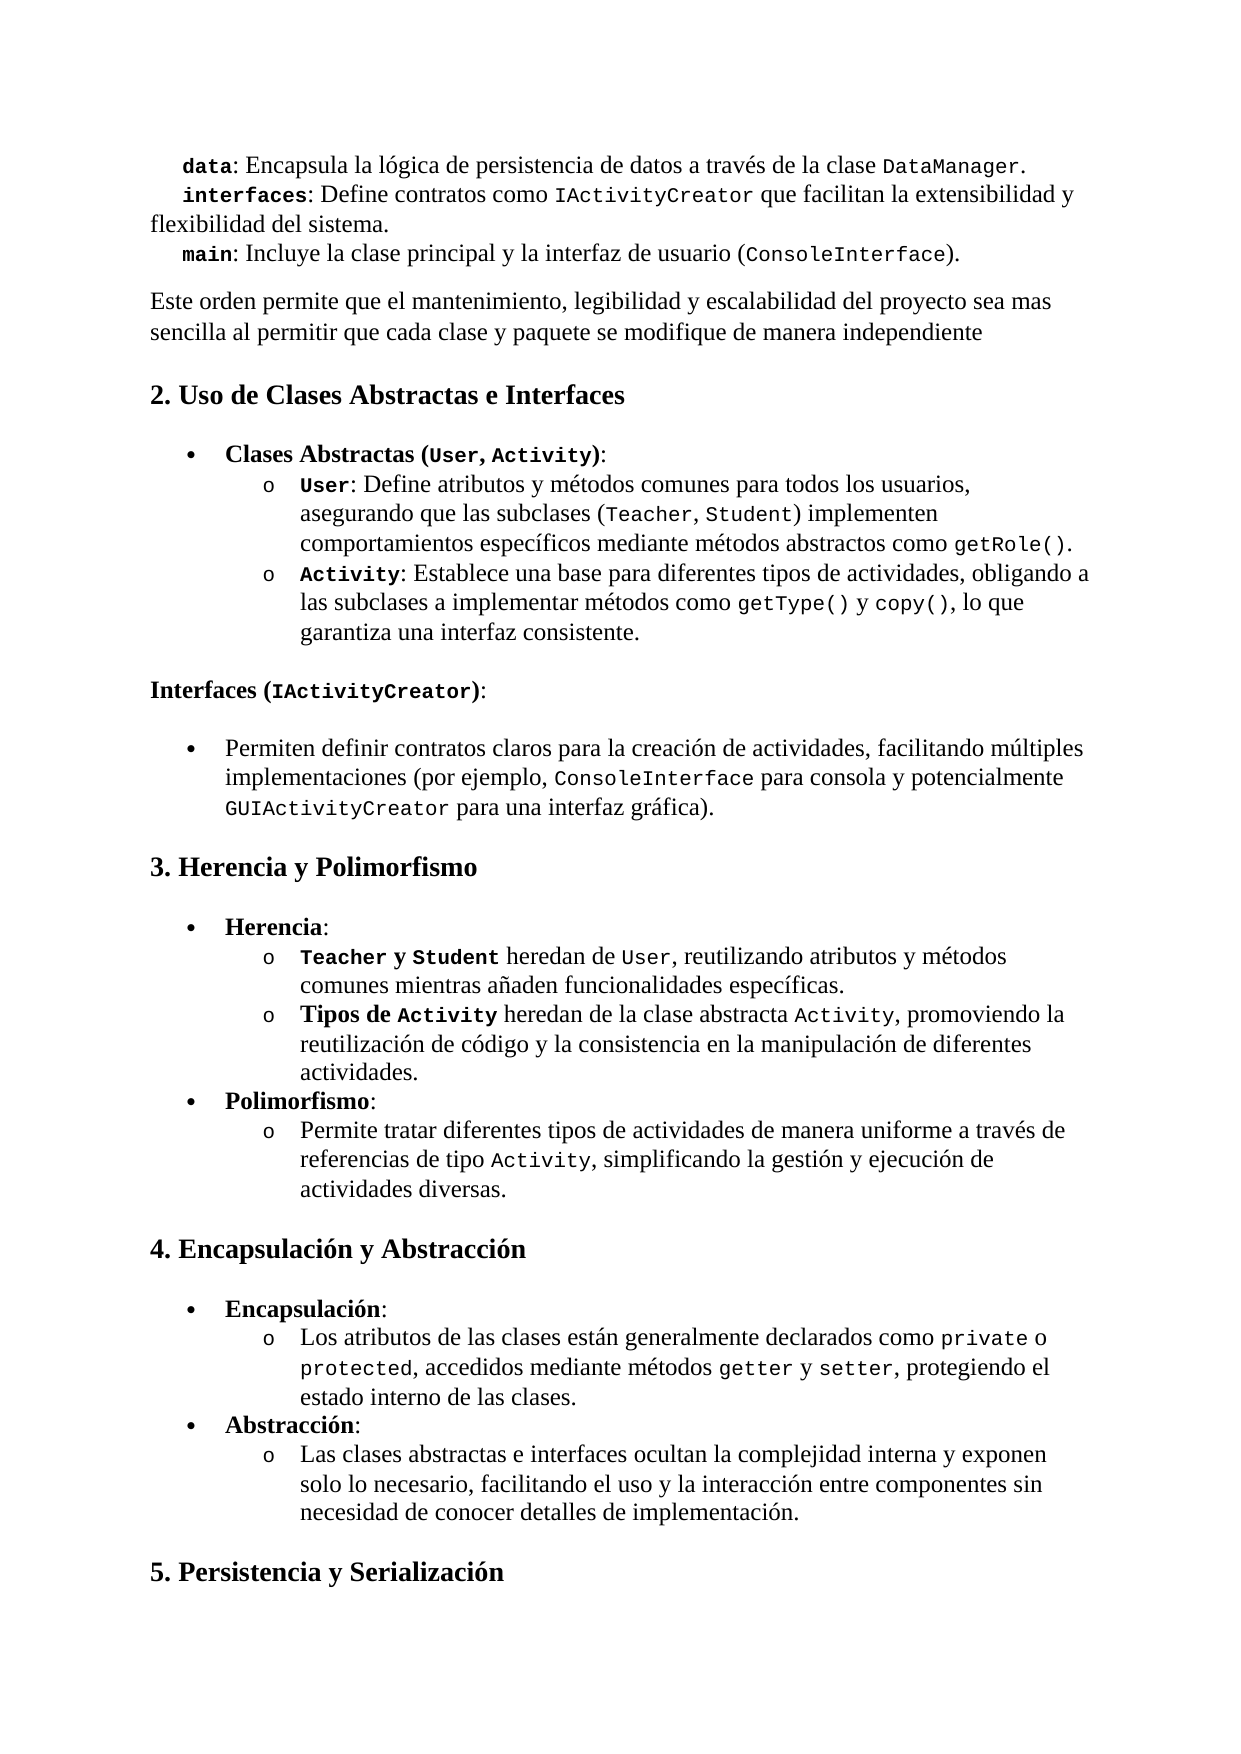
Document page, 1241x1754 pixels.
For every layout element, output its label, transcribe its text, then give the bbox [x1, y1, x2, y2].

list Abstracción: [187, 1410, 1090, 1439]
list Polimorfismo: [187, 1086, 1090, 1115]
text Este orden permite que el mantenimiento, legibilidad y escalabilidad del proyecto sea mas sencilla al permitir que cada clase y paquete se modifique de manera independiente [150, 286, 1090, 346]
list Tipos de Activity heredan de la clase abstracta Activity, promoviendo la reutilización de código y la consistencia en la manipulación de diferentes actividades. [262, 999, 1090, 1086]
text 3. Herencia y Polimorfismo [150, 851, 1090, 883]
text  main: Incluye la clase principal y la interfaz de usuario (ConsoleInterface). [150, 238, 1090, 267]
text Interfaces (IActivityCreator): [150, 675, 1090, 704]
list Teacher y Student heredan de User, reutilizando atributos y métodos comunes mientras añaden funcionalidades específicas. [262, 941, 1090, 999]
text  data: Encapsula la lógica de persistencia de datos a través de la clase DataManager. [150, 150, 1090, 179]
list Herencia: [187, 912, 1090, 941]
list Las clases abstractas e interfaces ocultan la complejidad interna y exponen solo lo necesario, facilitando el uso y la interacción entre componentes sin necesidad de conocer detalles de implementación. [262, 1439, 1090, 1526]
list Clases Abstractas (User, Activity): [187, 439, 1090, 469]
list Los atributos de las clases están generalmente declarados como private o protected, accedidos mediante métodos getter y setter, protegiendo el estado interno de las clases. [262, 1322, 1090, 1410]
list Permite tratar diferentes tipos de actividades de manera uniforme a través de referencias de tipo Activity, simplificando la gestión y ejecución de actividades diversas. [262, 1115, 1090, 1203]
text 5. Persistencia y Serialización [150, 1555, 1090, 1588]
list Permiten definir contratos claros para la creación de actividades, facilitando múltiples implementaciones (por ejemplo, ConsoleInterface para consola y potencialmente GUIActivityCreator para una interfaz gráfica). [187, 733, 1090, 821]
list Activity: Establece una base para diferentes tipos de actividades, obligando a las subclases a implementar métodos como getType() y copy(), lo que garantiza una interfaz consistente. [262, 558, 1090, 646]
text 4. Encapsulación y Abstracción [150, 1232, 1090, 1264]
text  interfaces: Define contratos como IActivityCreator que facilitan la extensibilidad y flexibilidad del sistema. [150, 179, 1090, 238]
text 2. Uso de Clases Abstractas e Interfaces [150, 378, 1090, 410]
list Encapsulación: [187, 1294, 1090, 1322]
